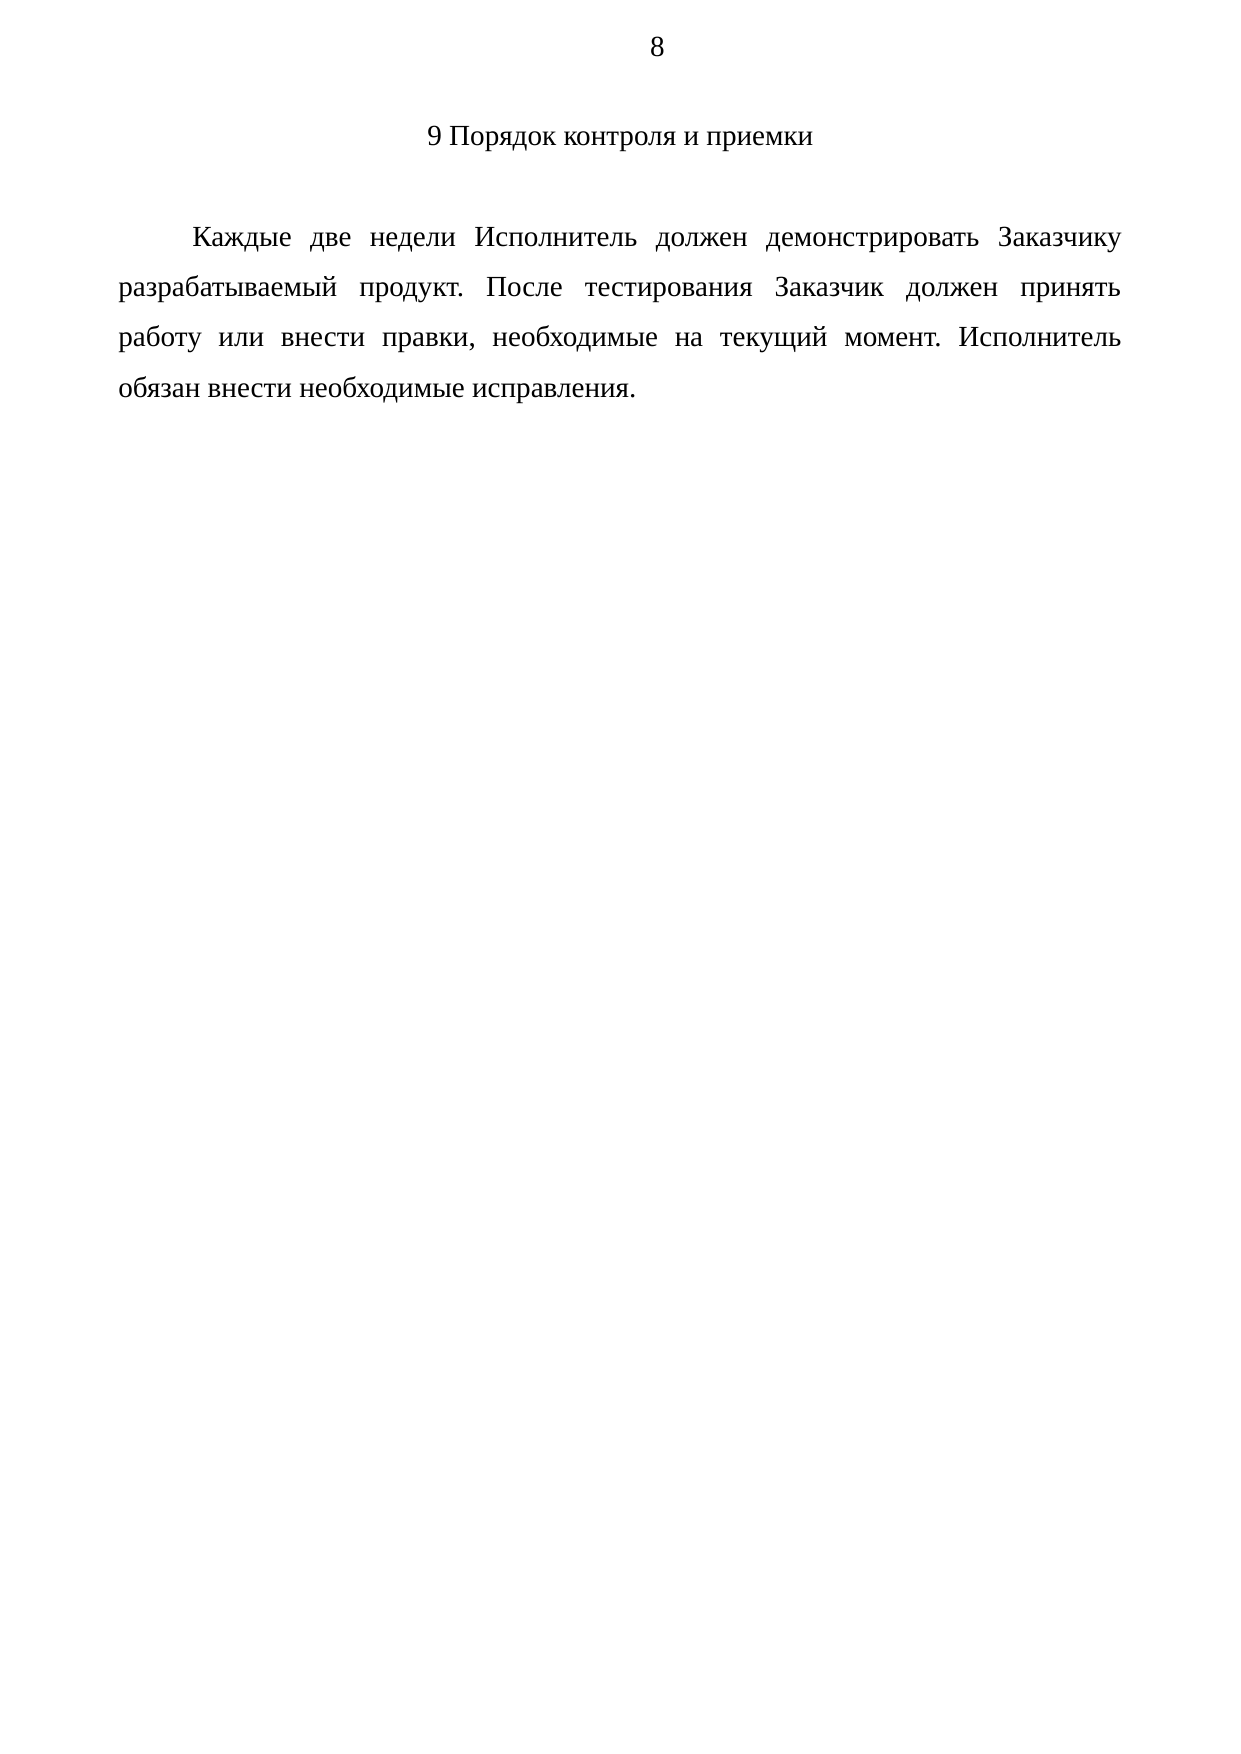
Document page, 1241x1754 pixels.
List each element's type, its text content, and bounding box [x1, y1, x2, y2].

text Каждые две недели Исполнитель должен демонстрировать Заказчику разрабатываемый продукт. После тестирования Заказчик должен принять работу или внести правки, необходимые на текущий момент. Исполнитель обязан внести необходимые исправления. [118, 219, 1122, 403]
text 9 Порядок контроля и приемки [118, 118, 1122, 152]
